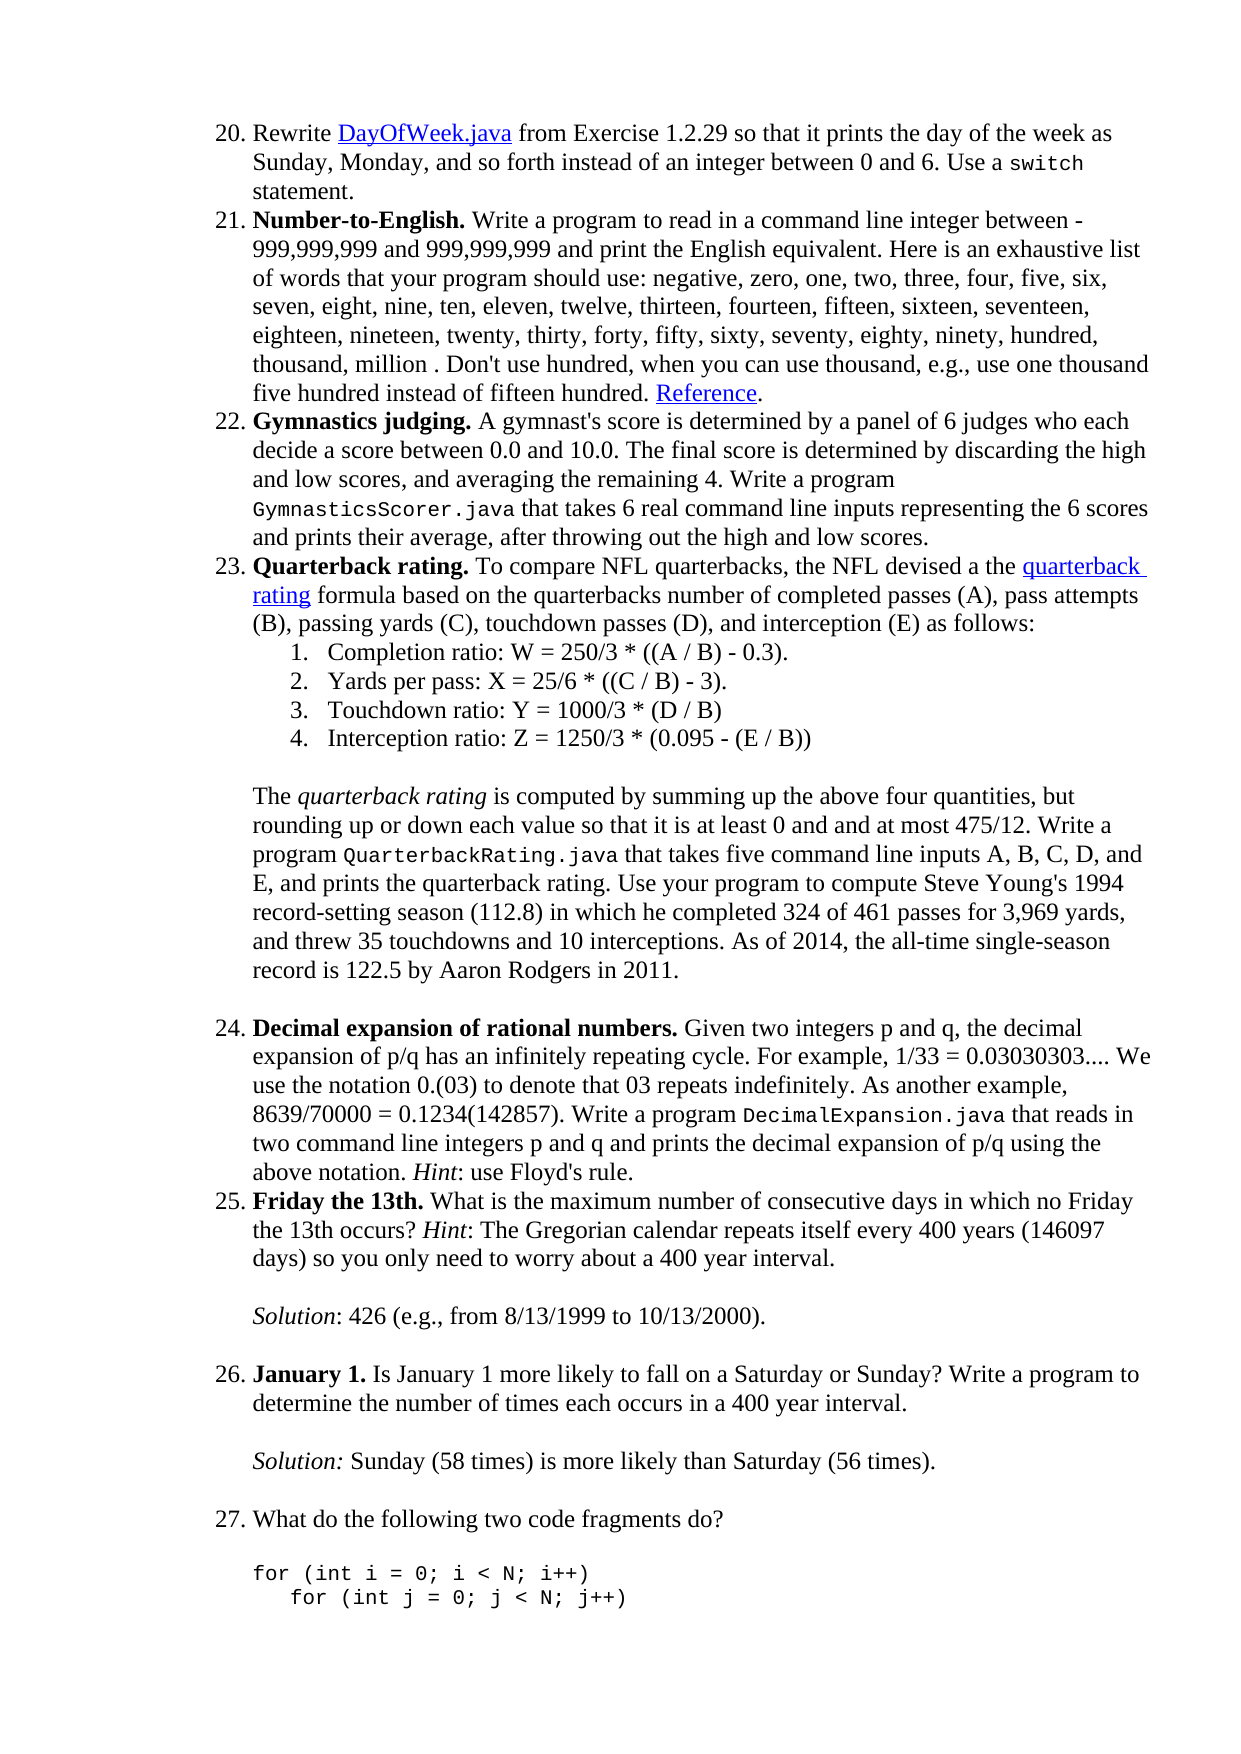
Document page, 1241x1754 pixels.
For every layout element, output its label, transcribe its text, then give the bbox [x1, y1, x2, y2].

list Rewrite DayOfWeek.java from Exercise 1.2.29 so that it prints the day of the week as Sunday, Monday, and so forth instead of an integer between 0 and 6. Use a switch statement. [215, 118, 1152, 205]
list Decimal expansion of rational numbers. Given two integers p and q, the decimal expansion of p/q has an infinitely repeating cycle. For example, 1/33 = 0.03030303.... We use the notation 0.(03) to denote that 03 repeats indefinitely. As another example, 8639/70000 = 0.1234(142857). Write a program DecimalExpansion.java that reads in two command line integers p and q and prints the decimal expansion of p/q using the above notation. Hint: use Floyd's rule. [215, 1013, 1152, 1186]
list What do the following two code fragments do? [215, 1504, 1152, 1533]
list Gymnastics judging. A gymnast's score is determined by a panel of 6 judges who each decide a score between 0.0 and 10.0. The final score is determined by discarding the high and low scores, and averaging the remaining 4. Write a program GymnasticsScorer.java that takes 6 real command line inputs representing the 6 scores and prints their average, after throwing out the high and low scores. [215, 406, 1152, 551]
text Solution: Sunday (58 times) is more likely than Saturday (56 times). [252, 1446, 1152, 1475]
list Quarterback rating. To compare NFL quarterbacks, the NFL devised a the quarterback rating formula based on the quarterbacks number of completed passes (A), pass attempts (B), passing yards (C), touchdown passes (D), and interception (E) as follows: [215, 551, 1152, 637]
list Completion ratio: W = 250/3 * ((A / B) - 0.3). [290, 637, 1152, 666]
list January 1. Is January 1 more likely to fall on a Saturday or Sunday? Write a program to determine the number of times each occurs in a 400 year interval. [215, 1359, 1152, 1417]
text The quarterback rating is computed by summing up the above four quantities, but rounding up or down each value so that it is at least 0 and and at most 475/12. Write a program QuarterbackRating.java that takes five command line inputs A, B, C, D, and E, and prints the quarterback rating. Use your program to compute Steve Young's 1994 record-setting season (112.8) in which he completed 324 of 461 passes for 3,969 yards, and threw 35 touchdowns and 10 interceptions. As of 2014, the all-time single-season record is 122.5 by Aaron Rodgers in 2011. [252, 781, 1152, 983]
list Number-to-English. Write a program to read in a command line integer between -999,999,999 and 999,999,999 and print the English equivalent. Here is an exhaustive list of words that your program should use: negative, zero, one, two, three, four, five, six, seven, eight, nine, ten, eleven, twelve, thirteen, fourteen, fifteen, sixteen, seventeen, eighteen, nineteen, twenty, thirty, forty, fifty, sixty, seventy, eighty, ninety, hundred, thousand, million . Don't use hundred, when you can use thousand, e.g., use one thousand five hundred instead of fifteen hundred. Reference. [215, 205, 1152, 406]
text Solution: 426 (e.g., from 8/13/1999 to 10/13/2000). [252, 1301, 1152, 1330]
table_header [251, 1562, 910, 1612]
list Interception ratio: Z = 1250/3 * (0.095 - (E / B)) [290, 723, 1152, 752]
list Touchdown ratio: Y = 1000/3 * (D / B) [290, 695, 1152, 723]
list Yards per pass: X = 25/6 * ((C / B) - 3). [290, 666, 1152, 695]
list Friday the 13th. What is the maximum number of consecutive days in which no Friday the 13th occurs? Hint: The Gregorian calendar repeats itself every 400 years (146097 days) so you only need to worry about a 400 year interval. [215, 1186, 1152, 1272]
